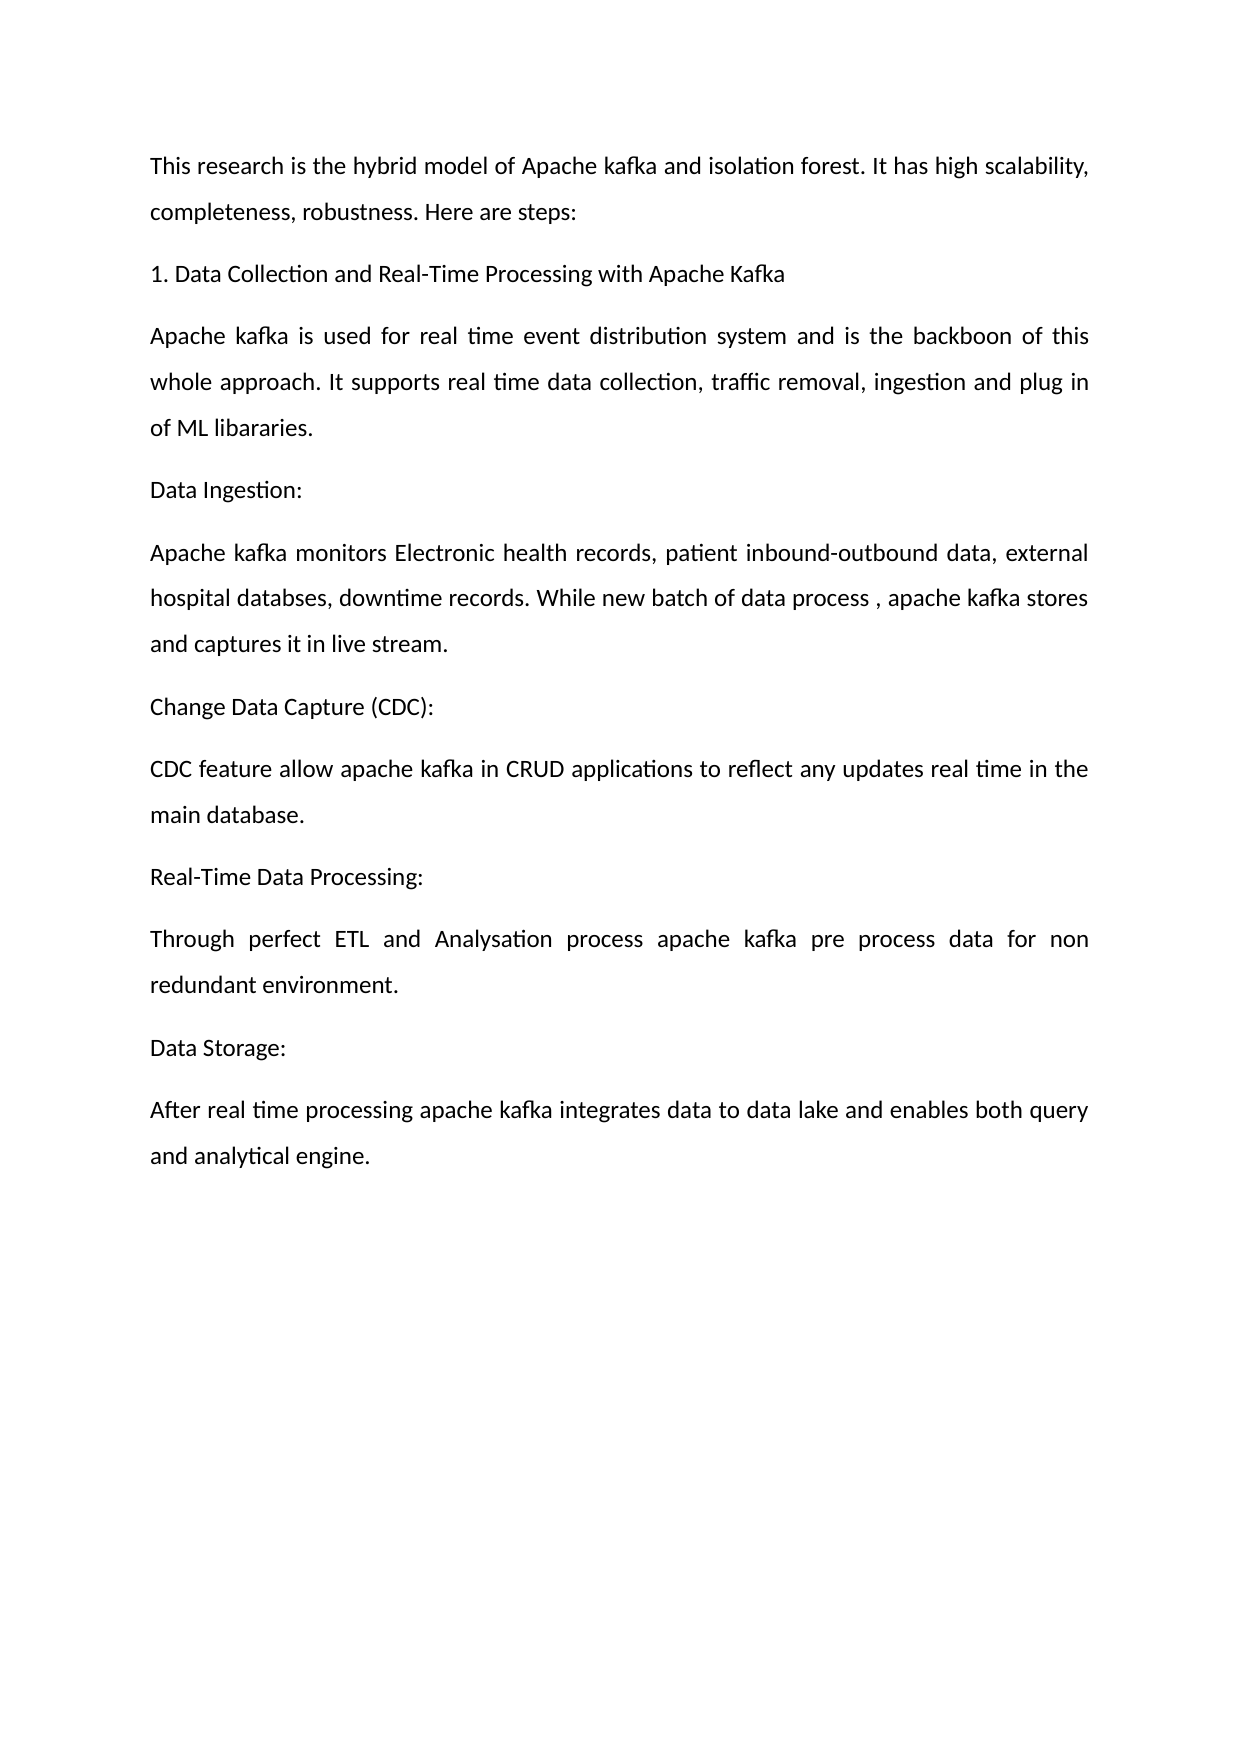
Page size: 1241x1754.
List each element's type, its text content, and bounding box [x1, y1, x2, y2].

text Real-Time Data Processing: [150, 861, 1090, 892]
text Apache kafka is used for real time event distribution system and is the backboon of this whole approach. It supports real time data collection, traffic removal, ingestion and plug in of ML libararies. [150, 321, 1090, 442]
text 1. Data Collection and Real-Time Processing with Apache Kafka [150, 258, 1090, 289]
text Through perfect ETL and Analysation process apache kafka pre process data for non redundant environment. [150, 923, 1090, 1000]
text After real time processing apache kafka integrates data to data lake and enables both query and analytical engine. [150, 1094, 1090, 1170]
text CDC feature allow apache kafka in CRUD applications to reflect any updates real time in the main database. [150, 753, 1090, 829]
text Data Ingestion: [150, 474, 1090, 505]
text This research is the hybrid model of Apache kafka and isolation forest. It has high scalability, completeness, robustness. Here are steps: [150, 150, 1090, 226]
text Apache kafka monitors Electronic health records, patient inbound-outbound data, external hospital databses, downtime records. While new batch of data process , apache kafka stores and captures it in live stream. [150, 537, 1090, 659]
text Data Storage: [150, 1032, 1090, 1062]
text Change Data Capture (CDC): [150, 691, 1090, 721]
